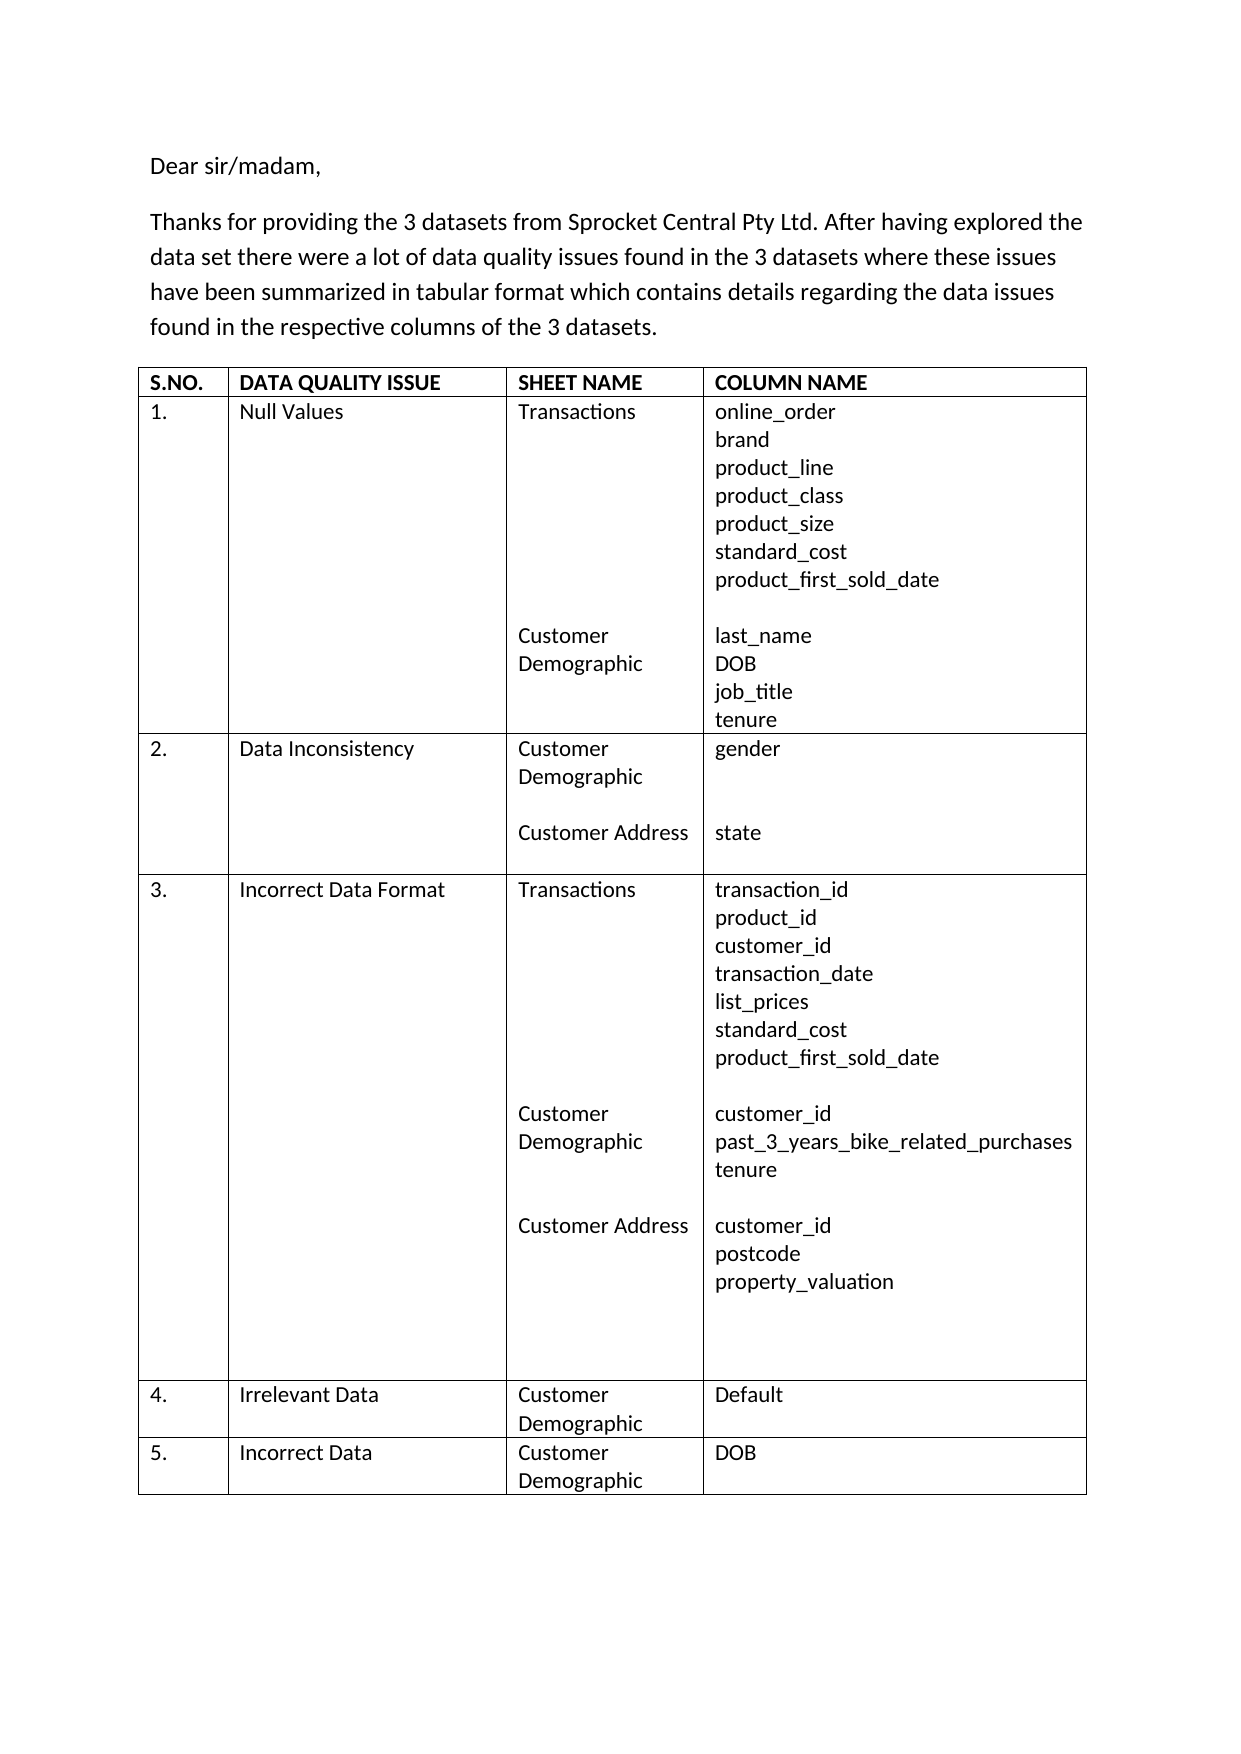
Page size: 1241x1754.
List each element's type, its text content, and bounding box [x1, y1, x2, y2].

table_header SHEET NAME [507, 368, 703, 396]
text Dear sir/madam, [150, 150, 1090, 181]
table_cell 4. [139, 1381, 228, 1437]
table_cell transaction_id product_id customer_id transaction_date list_prices standard_cost product_first_sold_date customer_id past_3_years_bike_related_purchases tenure customer_id postcode property_valuation [704, 875, 1086, 1379]
table_cell Transactions Customer Demographic Customer Address [507, 875, 703, 1379]
table_cell Default [704, 1381, 1086, 1437]
table_cell 2. [139, 734, 228, 874]
table_cell Transactions Customer Demographic [507, 397, 703, 733]
table_cell online_order brand product_line product_class product_size standard_cost product_first_sold_date last_name DOB job_title tenure [704, 397, 1086, 733]
table_cell 3. [139, 875, 228, 1379]
table_cell 1. [139, 397, 228, 733]
table_cell Customer Demographic Customer Address [507, 734, 703, 874]
table_cell Data Inconsistency [229, 734, 506, 874]
table_cell Incorrect Data [229, 1438, 506, 1494]
table_header S.NO. [139, 368, 228, 396]
table_cell Customer Demographic [507, 1381, 703, 1437]
table_cell 5. [139, 1438, 228, 1494]
table_cell Irrelevant Data [229, 1381, 506, 1437]
table_cell gender state [704, 734, 1086, 874]
table_cell DOB [704, 1438, 1086, 1494]
text Thanks for providing the 3 datasets from Sprocket Central Pty Ltd. After having explored the data set there were a lot of data quality issues found in the 3 datasets where these issues have been summarized in tabular format which contains details regarding the data issues found in the respective columns of the 3 datasets. [150, 206, 1090, 341]
table_cell Incorrect Data Format [229, 875, 506, 1379]
table_cell Customer Demographic [507, 1438, 703, 1494]
table_header COLUMN NAME [704, 368, 1086, 396]
table_header DATA QUALITY ISSUE [229, 368, 506, 396]
table_cell Null Values [229, 397, 506, 733]
